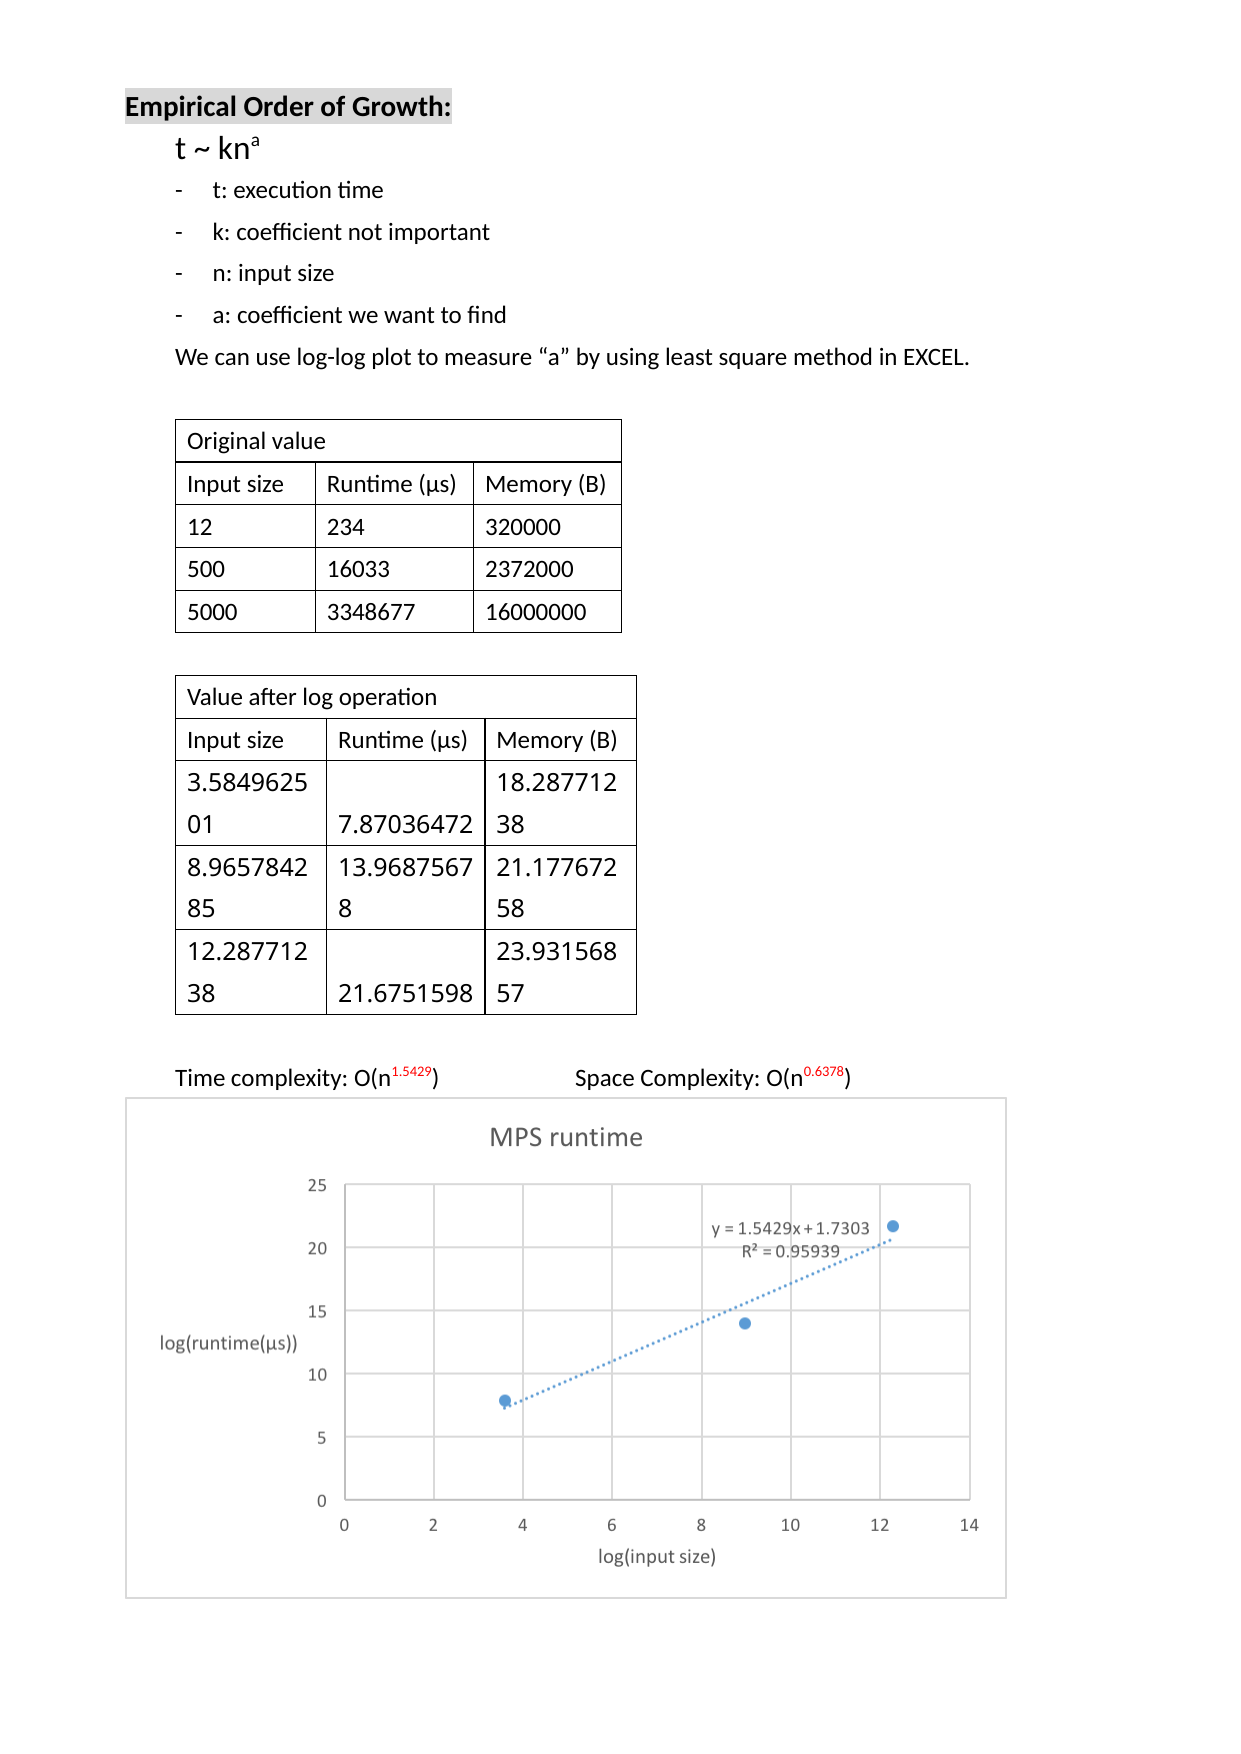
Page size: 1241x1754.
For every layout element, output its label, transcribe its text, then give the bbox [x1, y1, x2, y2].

table_header Original value [176, 420, 621, 461]
table_cell 12 [176, 505, 315, 547]
table_cell Input size [176, 463, 315, 504]
table_cell 16000000 [474, 591, 621, 632]
table_cell 8.965784285 [176, 846, 326, 929]
table_cell 320000 [474, 505, 621, 547]
table_cell Input size [176, 719, 326, 760]
list a: coefficient we want to find [175, 294, 1165, 335]
table_cell 3.584962501 [176, 761, 326, 845]
table_cell 18.28771238 [486, 761, 636, 845]
picture [125, 1097, 1007, 1599]
table_cell Memory (B) [474, 463, 621, 504]
table_cell Runtime (µs) [316, 463, 473, 504]
table_cell 2372000 [474, 548, 621, 589]
table_cell 500 [176, 548, 315, 589]
table_cell 16033 [316, 548, 473, 589]
list t ~ kna [125, 127, 1165, 169]
table_cell 3348677 [316, 591, 473, 632]
table_cell 12.28771238 [176, 930, 326, 1013]
table_cell 5000 [176, 591, 315, 632]
table_header Value after log operation [176, 676, 636, 718]
table_cell 21.17767258 [486, 846, 636, 929]
list Empirical Order of Growth: [125, 85, 1165, 127]
table_cell 23.93156857 [486, 930, 636, 1013]
list t: execution time [175, 169, 1165, 210]
table_cell Memory (B) [486, 719, 636, 760]
text We can use log-log plot to measure “a” by using least square method in EXCEL. [175, 335, 1165, 377]
table_cell 7.87036472 [327, 761, 484, 845]
list n: input size [175, 252, 1165, 294]
list k: coefficient not important [175, 210, 1165, 252]
table_cell 234 [316, 505, 473, 547]
text Time complexity: O(n1.5429) Space Complexity: O(n0.6378) [75, 1056, 1165, 1098]
table_cell 21.6751598 [327, 930, 484, 1013]
table_cell 13.96875678 [327, 846, 484, 929]
table_cell Runtime (µs) [327, 719, 484, 760]
